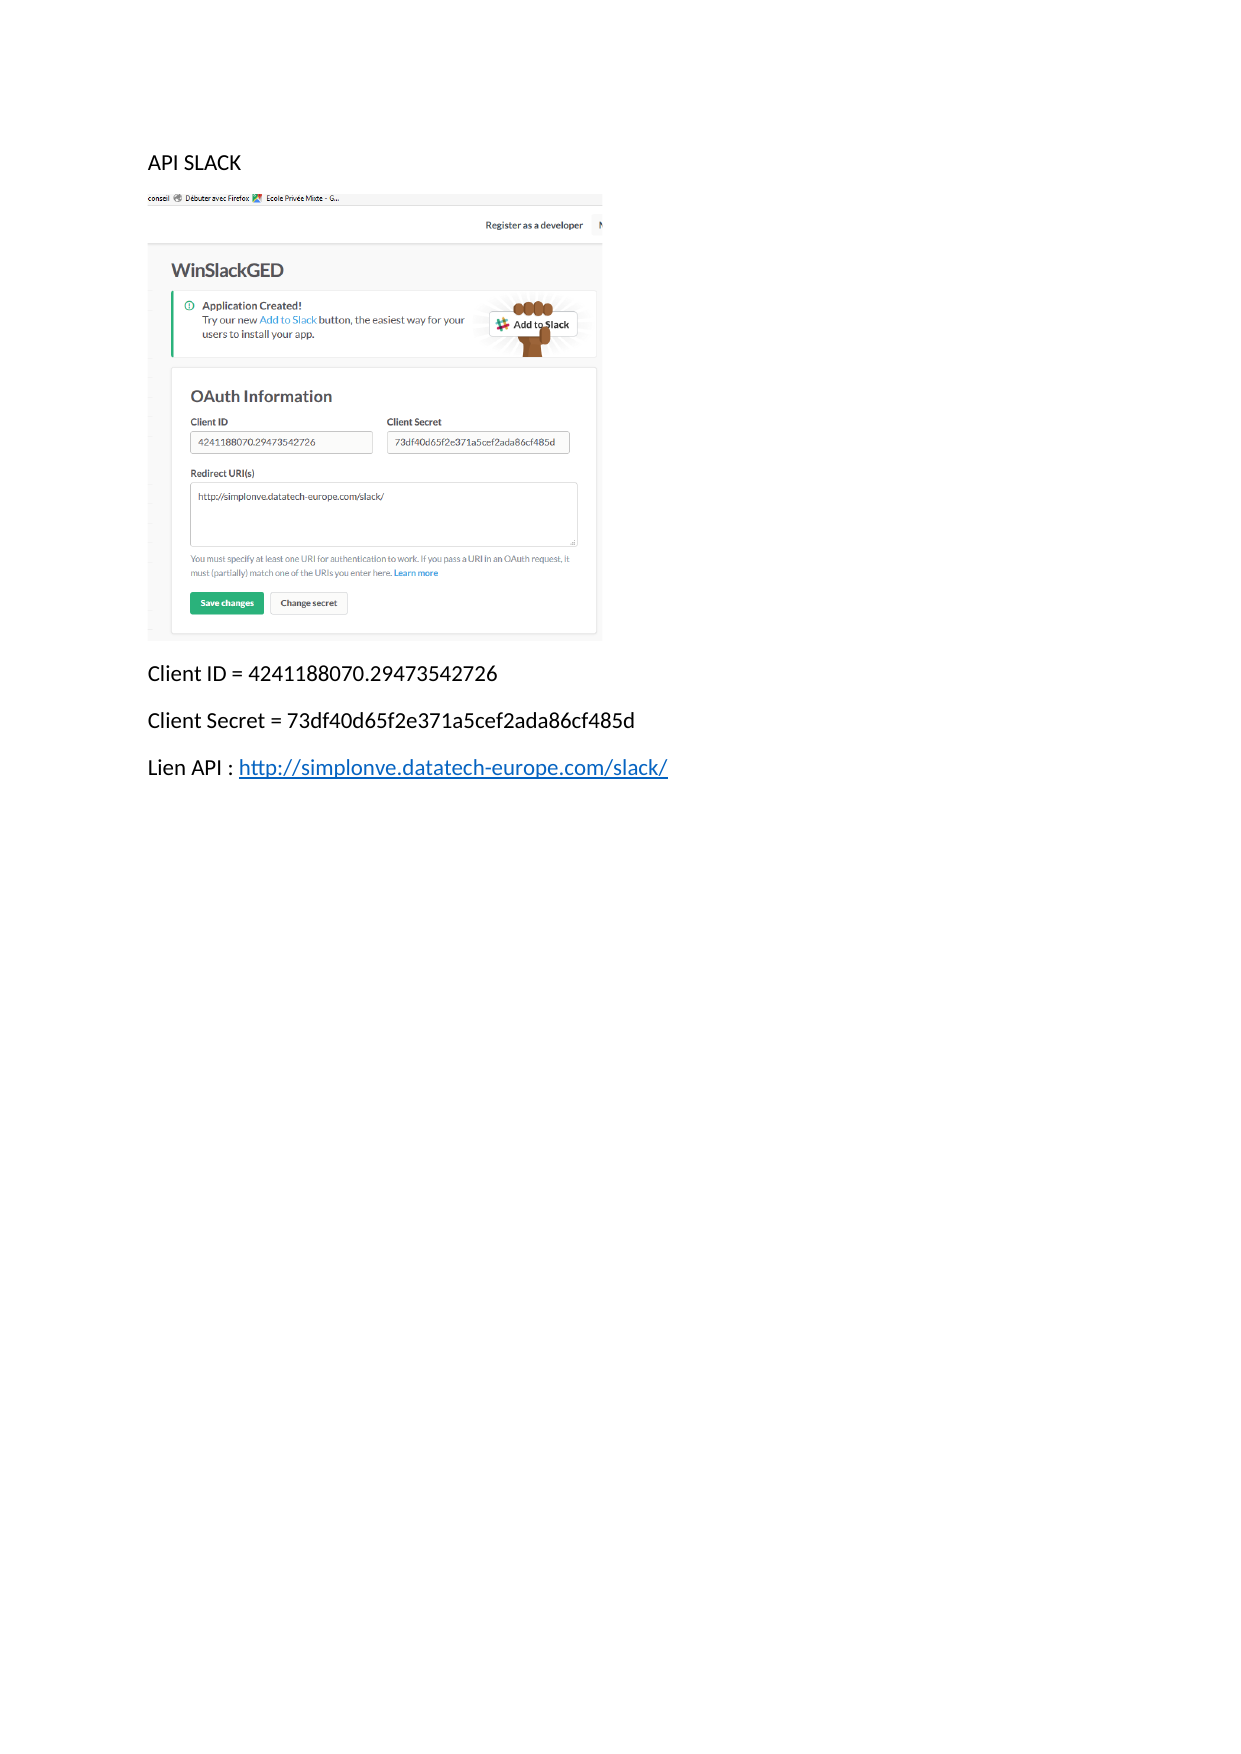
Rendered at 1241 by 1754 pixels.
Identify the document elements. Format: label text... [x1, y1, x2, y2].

text Lien API : http://simplonve.datatech-europe.com/slack/ [148, 753, 1093, 781]
text Client ID = 4241188070.29473542726 [148, 659, 1093, 687]
picture [147, 194, 603, 641]
text API SLACK [148, 148, 1093, 176]
text Client Secret = 73df40d65f2e371a5cef2ada86cf485d [148, 706, 1093, 734]
